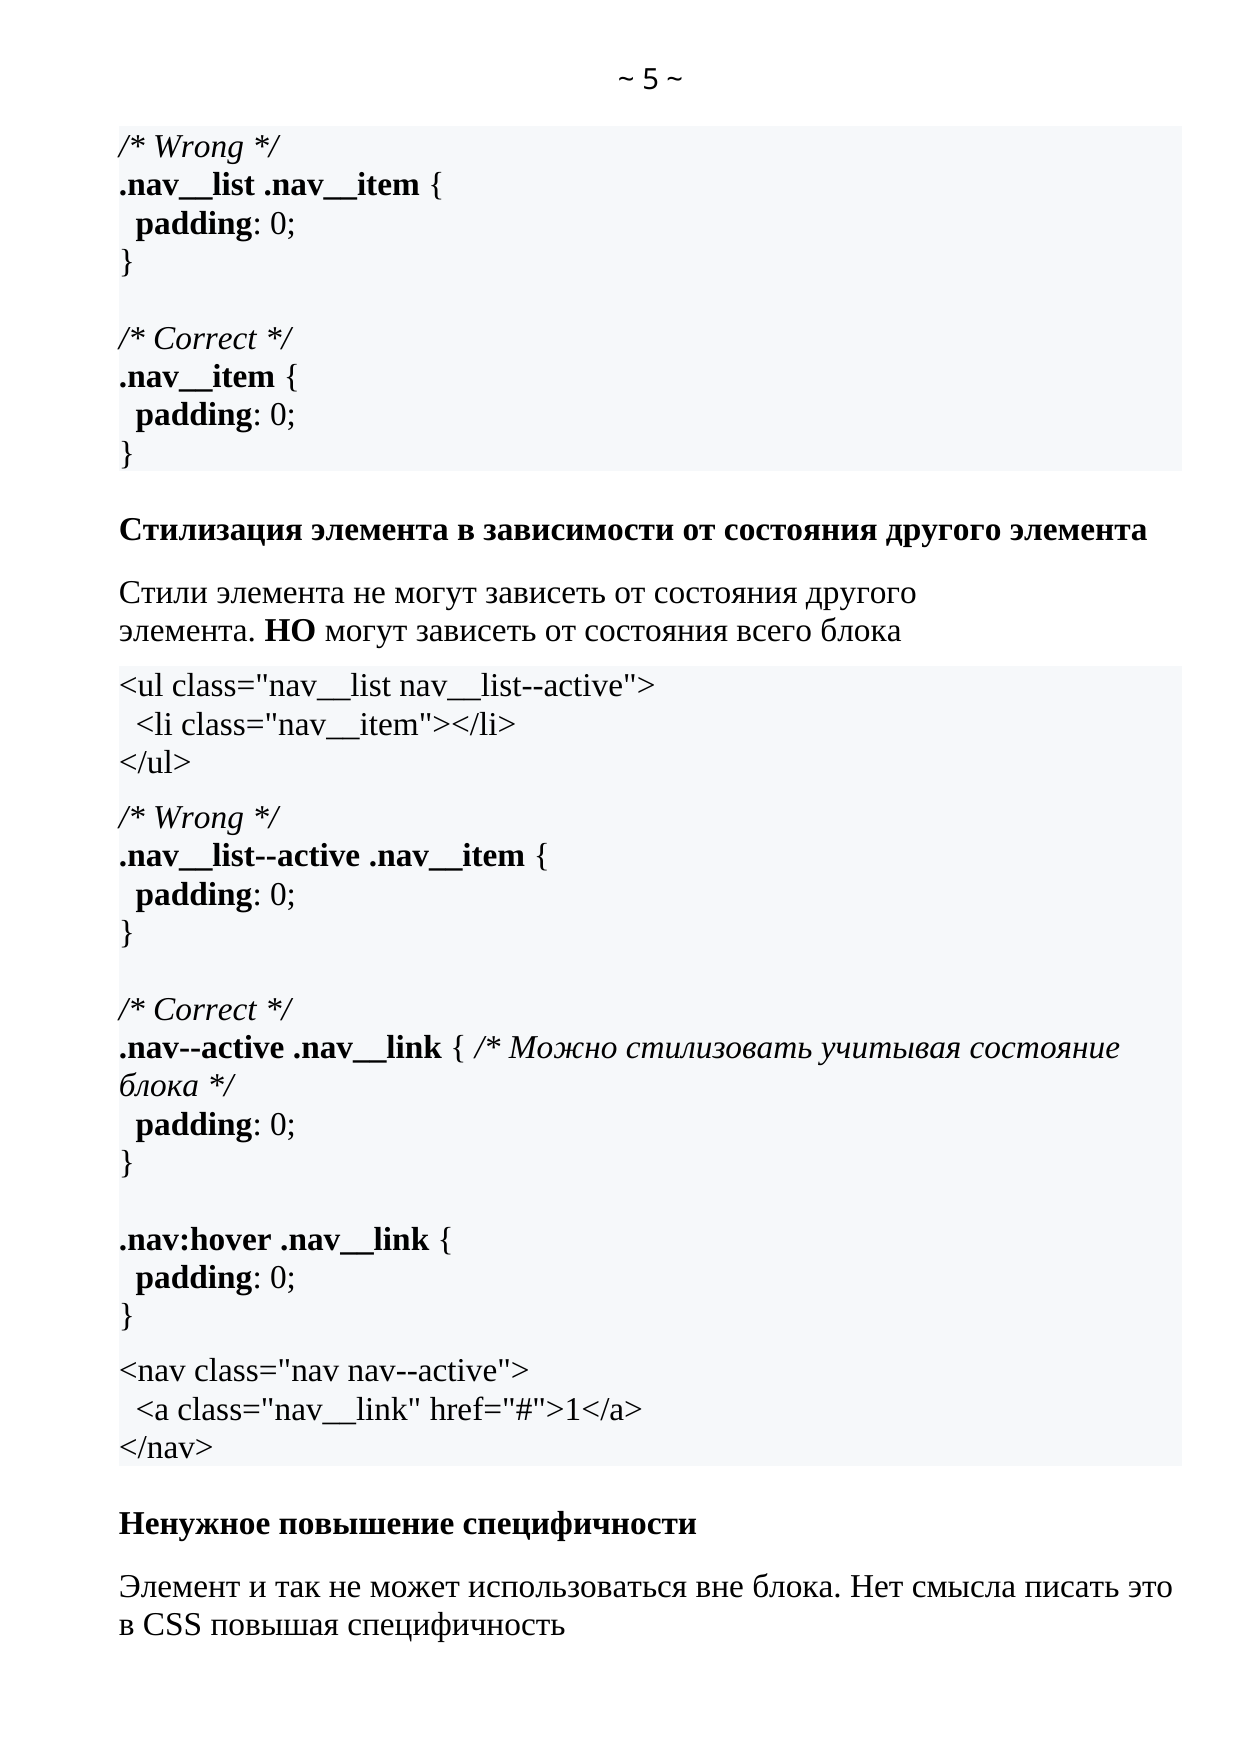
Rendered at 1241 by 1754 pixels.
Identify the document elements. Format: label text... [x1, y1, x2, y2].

text .nav__item { [119, 356, 1182, 395]
text padding: 0; [119, 1104, 1182, 1142]
text Ненужное повышение специфичности [119, 1503, 1182, 1541]
text padding: 0; [119, 395, 1182, 433]
text /* Wrong */ [119, 126, 1182, 165]
text <ul class="nav__list nav__list--active"> [119, 666, 1182, 704]
text <li class="nav__item"></li> [119, 704, 1182, 742]
text padding: 0; [119, 203, 1182, 241]
text .nav__list--active .nav__item { [119, 836, 1182, 874]
text padding: 0; [119, 1257, 1182, 1296]
text .nav--active .nav__link { /* Можно стилизовать учитывая состояние блока */ [119, 1027, 1182, 1104]
text </ul> [119, 742, 1182, 781]
text /* Correct */ [119, 989, 1182, 1027]
text /* Correct */ [119, 318, 1182, 356]
text .nav__list .nav__item { [119, 165, 1182, 203]
text Стилизация элемента в зависимости от состояния другого элемента [119, 509, 1182, 547]
text .nav:hover .nav__link { [119, 1219, 1182, 1257]
text } [119, 433, 1182, 471]
text /* Wrong */ [119, 797, 1182, 836]
text padding: 0; [119, 874, 1182, 912]
text } [119, 241, 1182, 280]
text </nav> [119, 1427, 1182, 1466]
text Элемент и так не может использоваться вне блока. Нет смысла писать это в CSS повышая специфичность [119, 1566, 1182, 1643]
text <nav class="nav nav--active"> [119, 1351, 1182, 1389]
text } [119, 1296, 1182, 1334]
text } [119, 912, 1182, 951]
text } [119, 1142, 1182, 1181]
text Стили элемента не могут зависеть от состояния другого элемента. НО могут зависеть от состояния всего блока [119, 572, 1182, 649]
text <a class="nav__link" href="#">1</a> [119, 1389, 1182, 1427]
